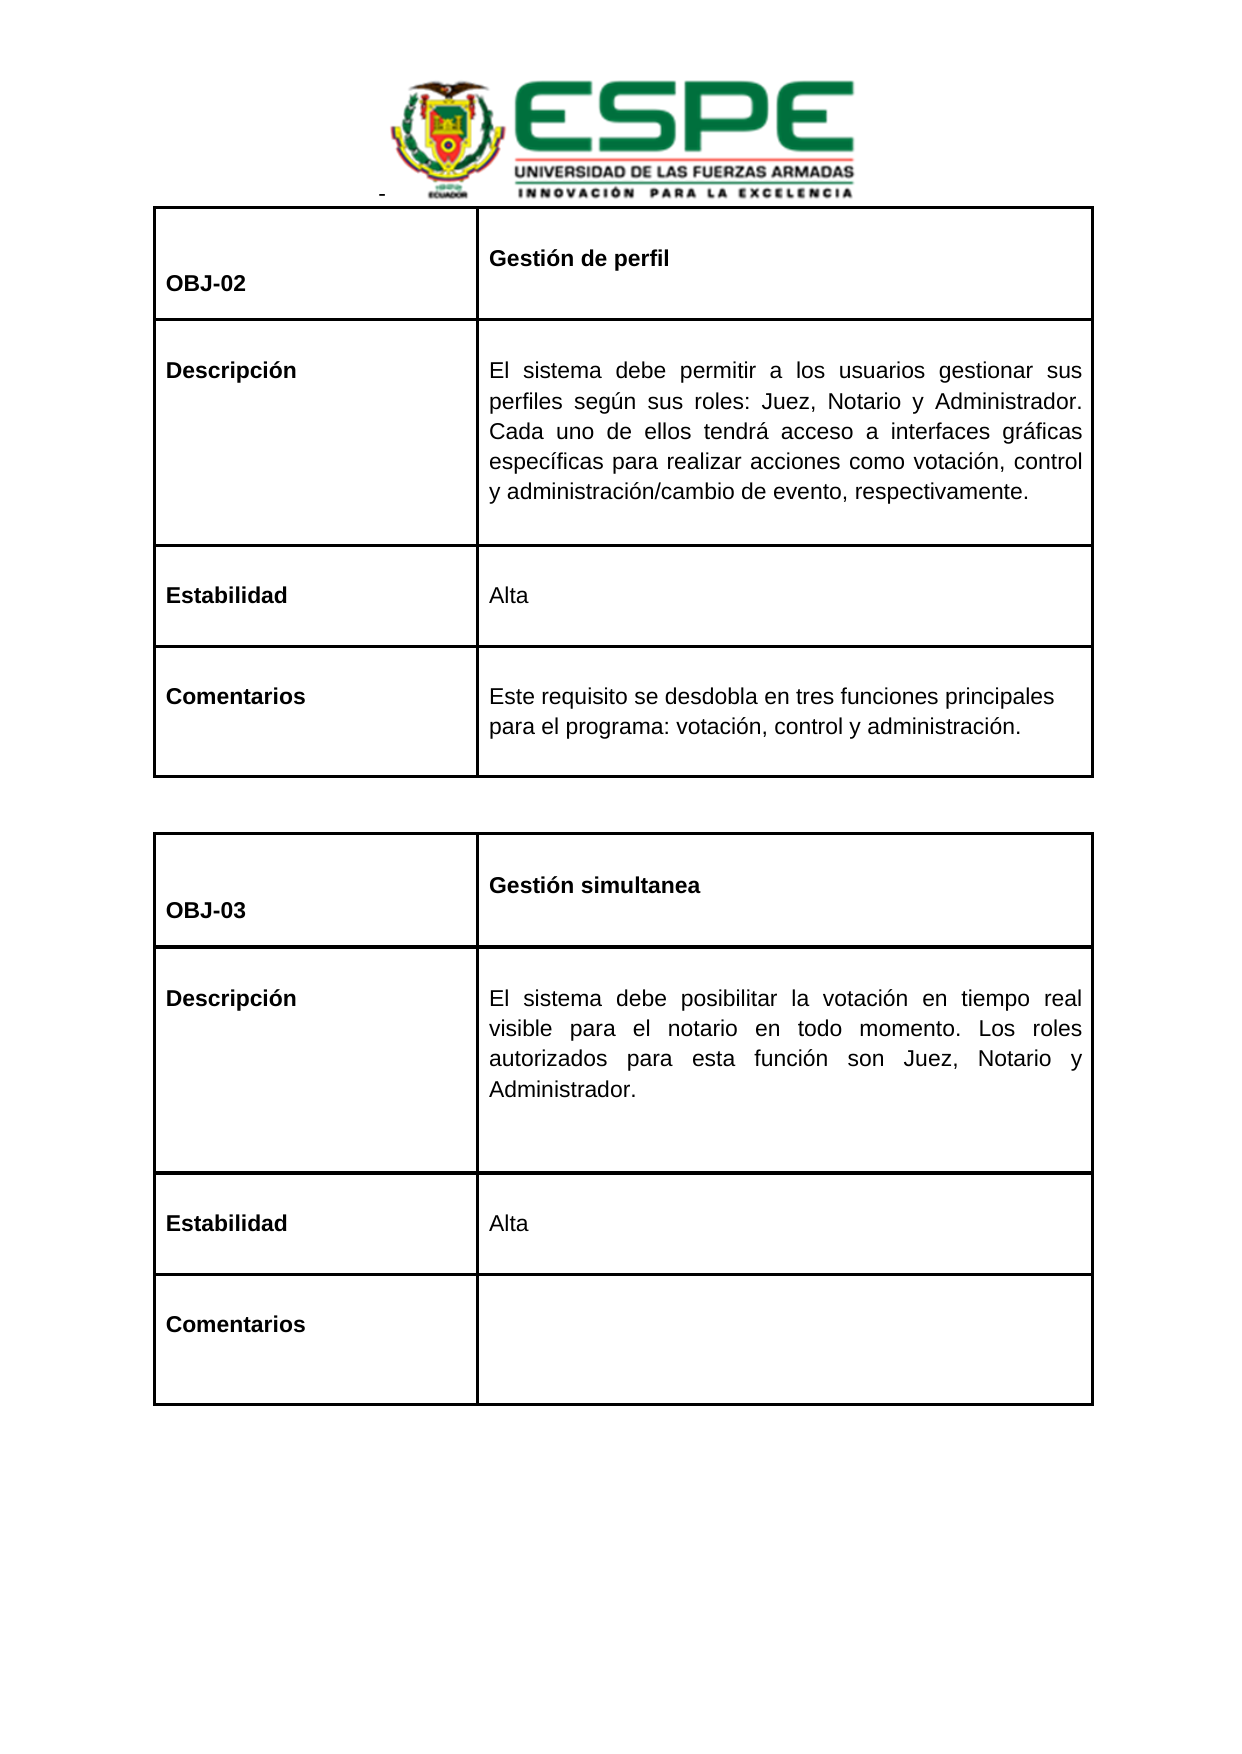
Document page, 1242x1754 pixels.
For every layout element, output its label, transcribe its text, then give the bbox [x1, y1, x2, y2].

table_cell Descripción [156, 321, 476, 544]
table_cell Comentarios [156, 1276, 476, 1403]
table_header Gestión de perfil [479, 209, 1091, 318]
table_cell [479, 1276, 1091, 1403]
table_cell Alta [479, 547, 1091, 645]
table_cell Comentarios [156, 648, 476, 775]
table_header Gestión simultanea [479, 835, 1091, 945]
table_cell El sistema debe permitir a los usuarios gestionar sus perfiles según sus roles: Juez, Notario y Administrador. Cada uno de ellos tendrá acceso a interfaces gráficas específicas para realizar acciones como votación, control y administración/cambio de evento, respectivamente. [479, 321, 1091, 544]
table_cell Alta [479, 1175, 1091, 1272]
table_header OBJ-02 [156, 209, 476, 318]
table_cell Este requisito se desdobla en tres funciones principales para el programa: votación, control y administración. [479, 648, 1091, 775]
table_cell Estabilidad [156, 547, 476, 645]
table_cell Estabilidad [156, 1175, 476, 1272]
table_cell El sistema debe posibilitar la votación en tiempo real visible para el notario en todo momento. Los roles autorizados para esta función son Juez, Notario y Administrador. [479, 949, 1091, 1171]
picture [388, 78, 859, 202]
table_header OBJ-03 [156, 835, 476, 945]
table_cell Descripción [156, 949, 476, 1171]
